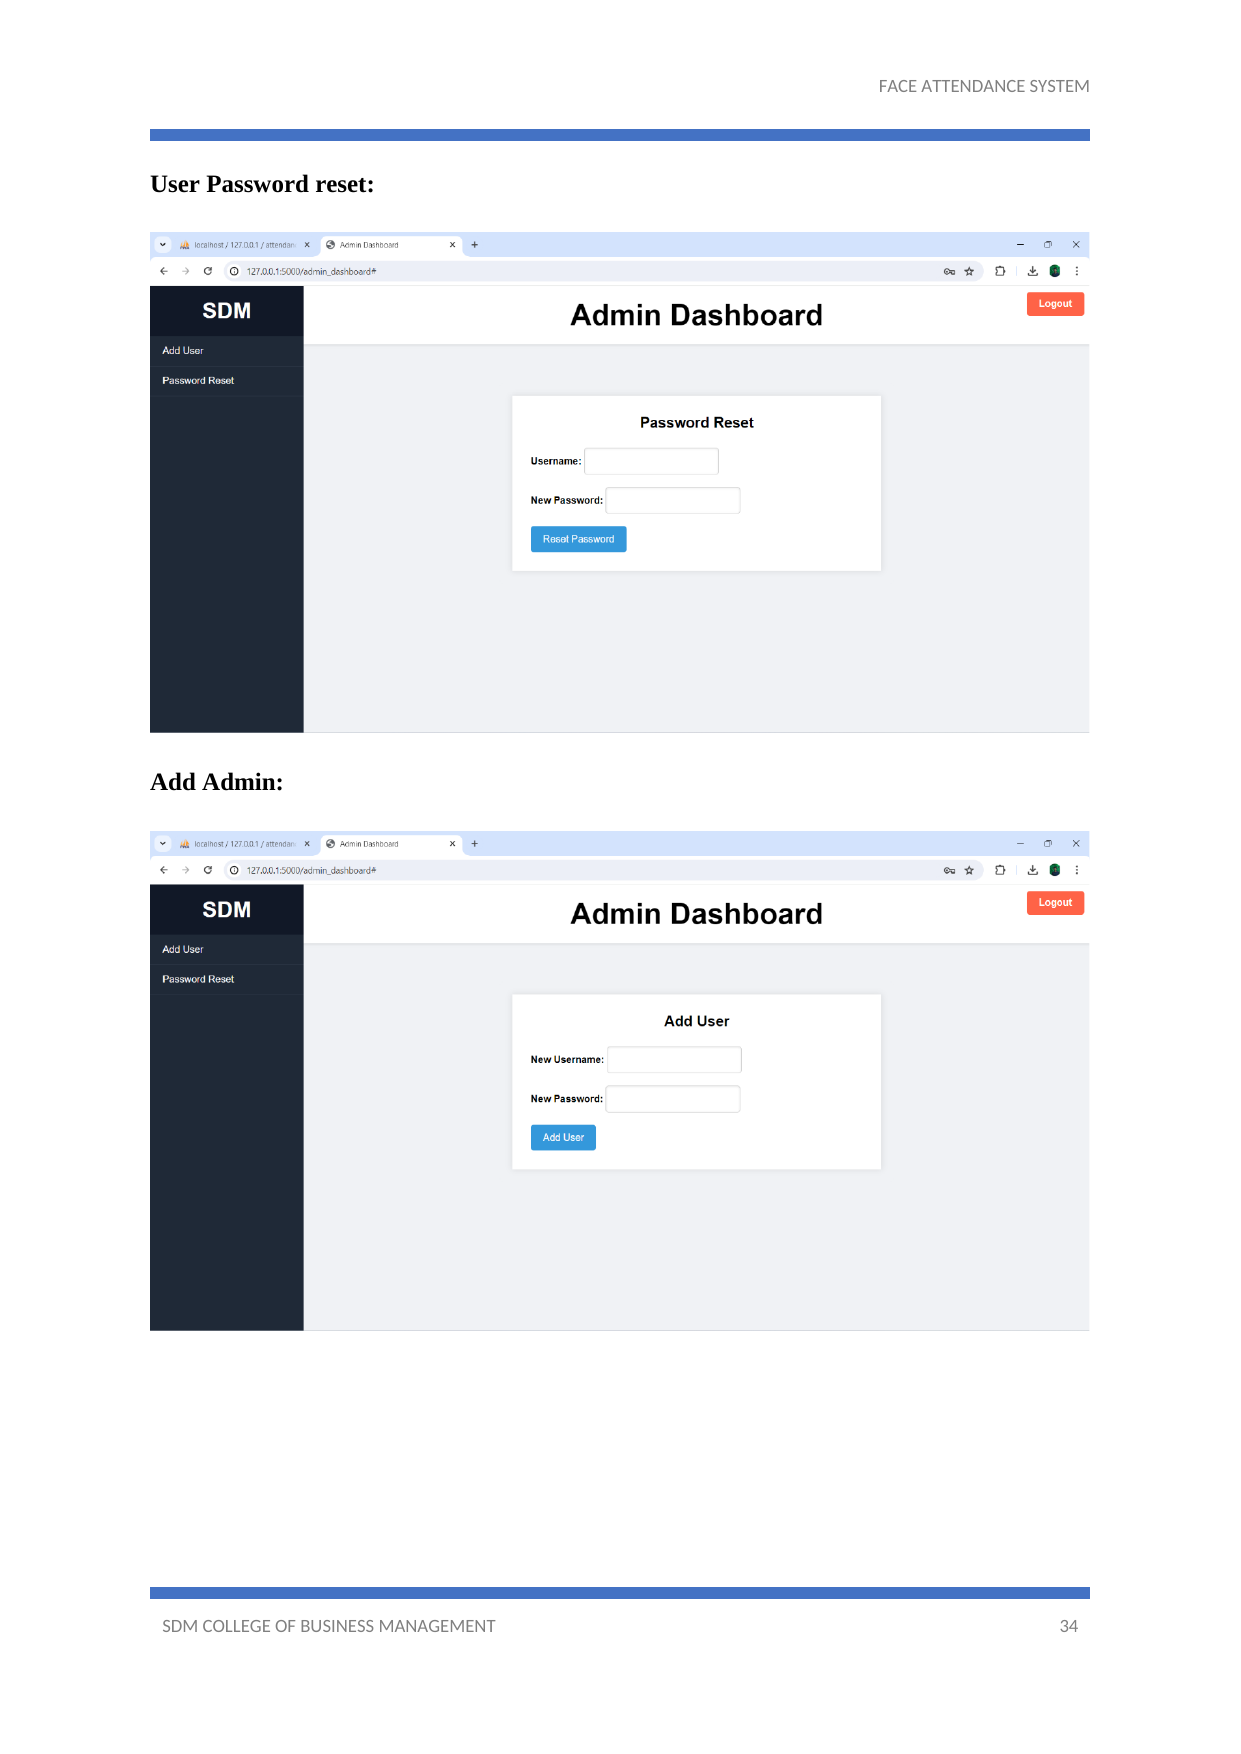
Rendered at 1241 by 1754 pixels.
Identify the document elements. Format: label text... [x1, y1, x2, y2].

picture [150, 232, 1090, 733]
picture [150, 831, 1090, 1331]
text User Password reset: [150, 169, 1090, 198]
text Add Admin: [150, 767, 1090, 796]
